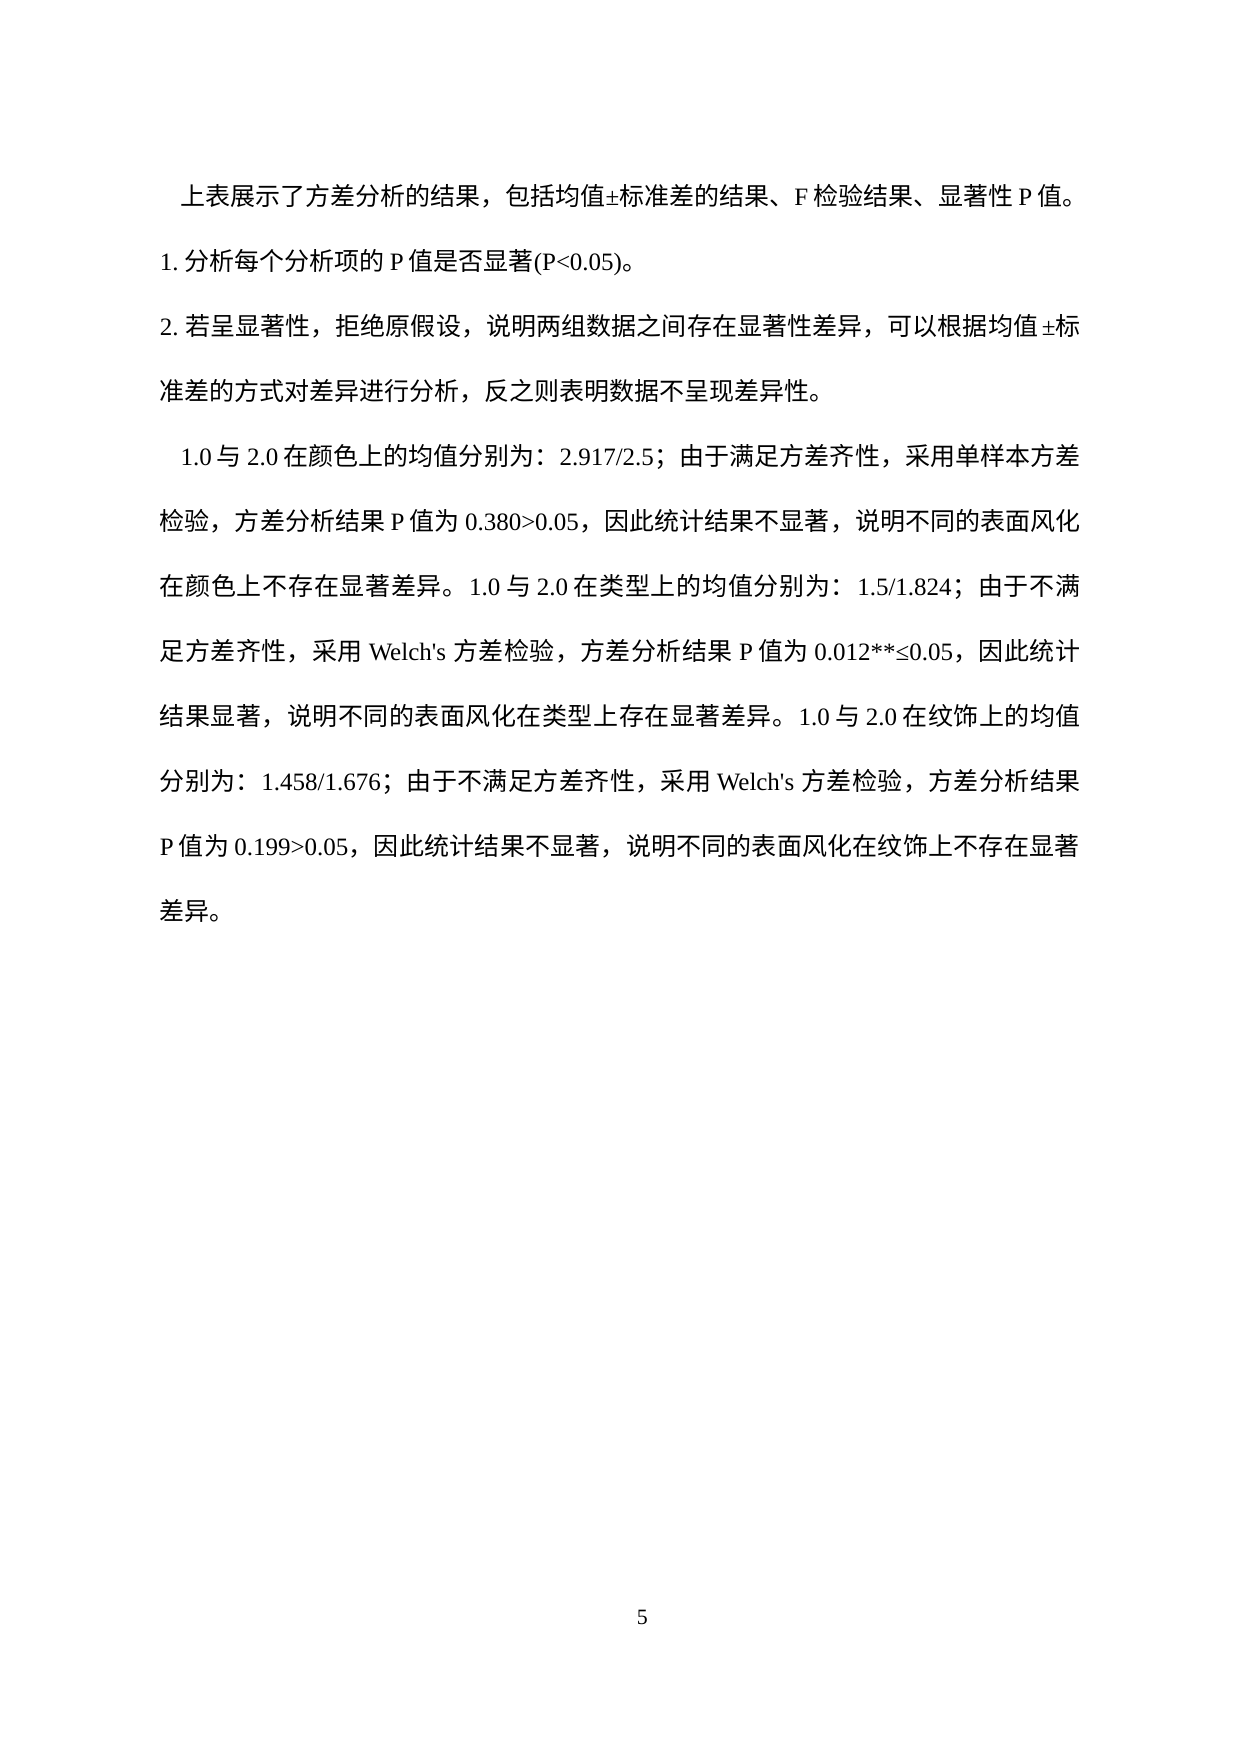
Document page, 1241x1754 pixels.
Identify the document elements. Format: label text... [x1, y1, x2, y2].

text 上表展示了方差分析的结果，包括均值±标准差的结果、F检验结果、显著性P值。 1. 分析每个分析项的P值是否显著(P<0.05)。 2. 若呈显著性，拒绝原假设，说明两组数据之间存在显著性差异，可以根据均值±标准差的方式对差异进行分析，反之则表明数据不呈现差异性。 [159, 162, 1081, 422]
text 1.0与2.0在颜色上的均值分别为：2.917/2.5；由于满足方差齐性，采用单样本方差检验，方差分析结果P值为0.380>0.05，因此统计结果不显著，说明不同的表面风化在颜色上不存在显著差异。1.0与2.0在类型上的均值分别为：1.5/1.824；由于不满足方差齐性，采用Welch's 方差检验，方差分析结果P值为0.012**≤0.05，因此统计结果显著，说明不同的表面风化在类型上存在显著差异。1.0与2.0在纹饰上的均值分别为：1.458/1.676；由于不满足方差齐性，采用Welch's 方差检验，方差分析结果P值为0.199>0.05，因此统计结果不显著，说明不同的表面风化在纹饰上不存在显著差异。 [159, 422, 1081, 942]
